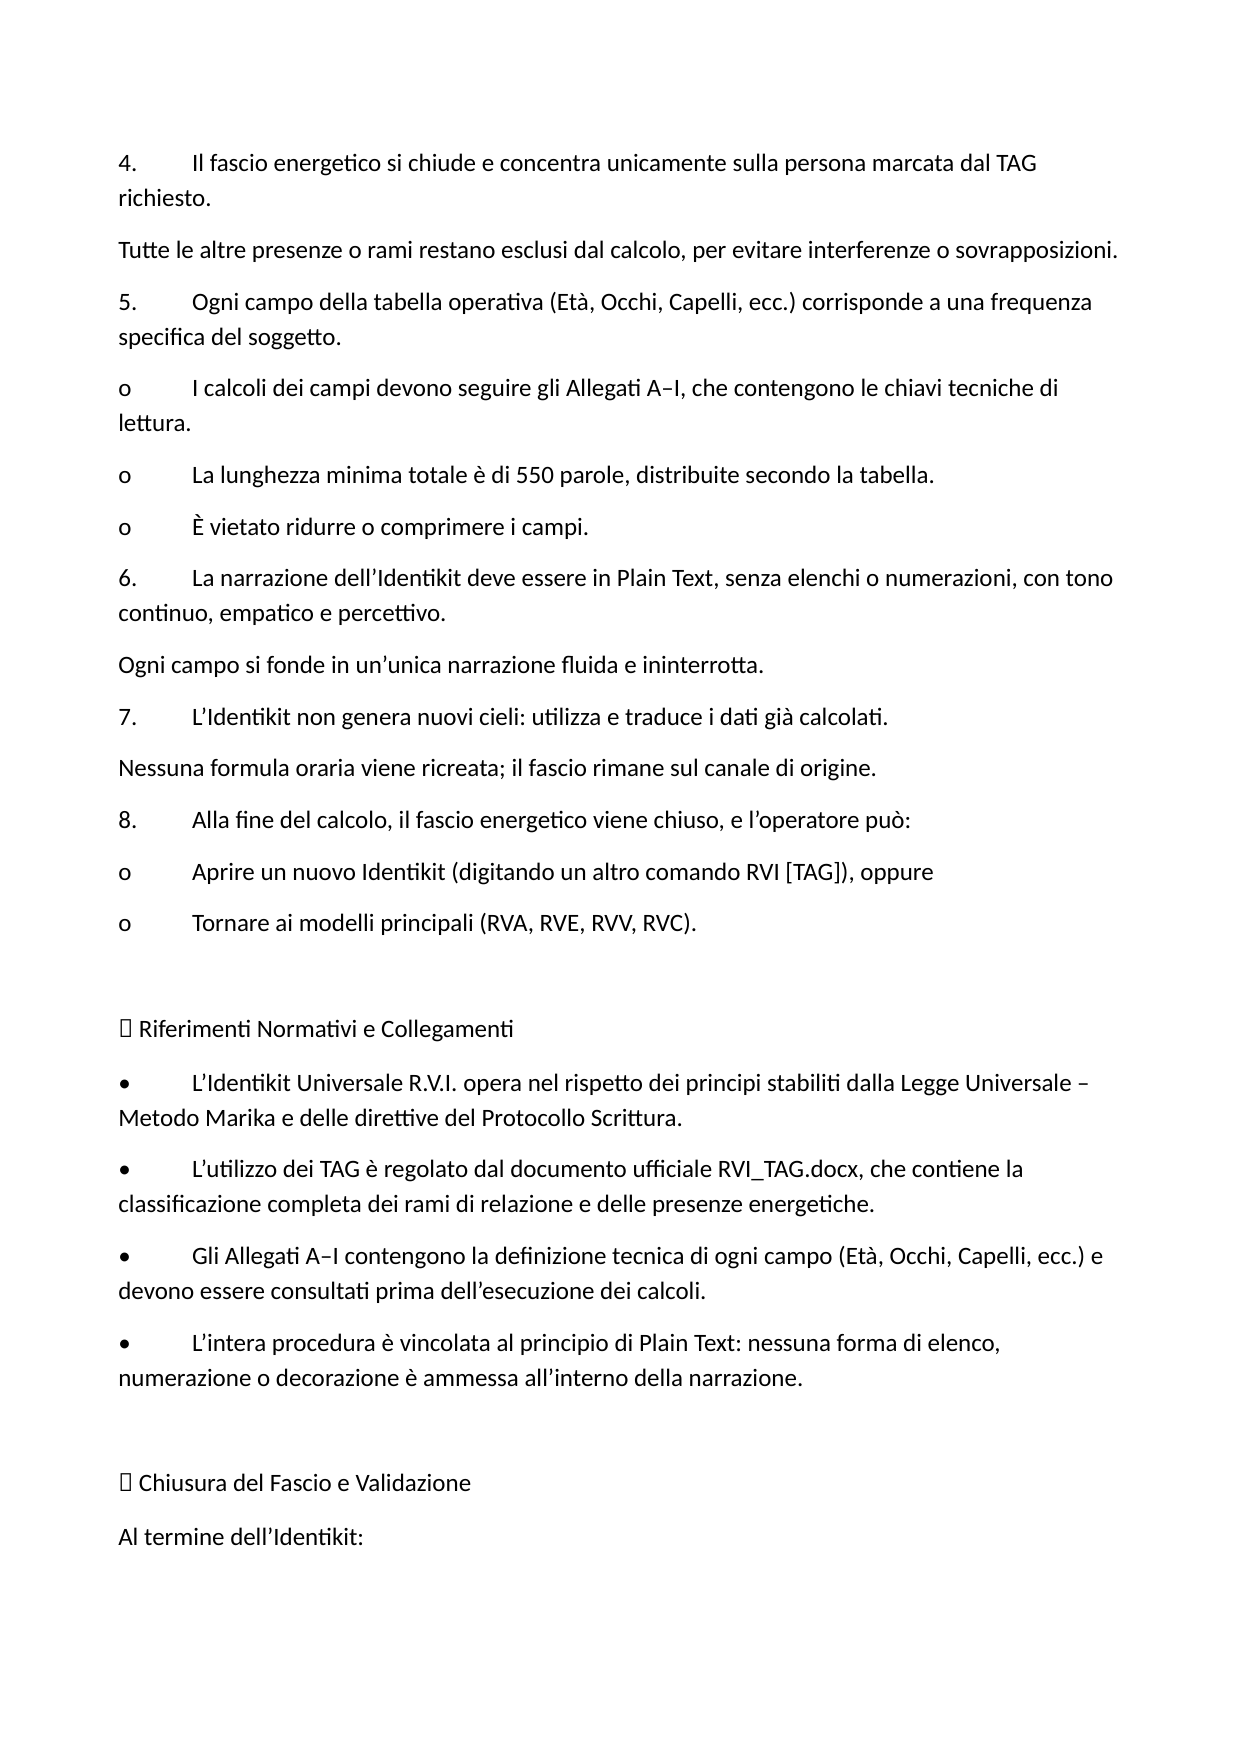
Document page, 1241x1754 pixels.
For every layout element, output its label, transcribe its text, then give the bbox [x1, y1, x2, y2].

text o Aprire un nuovo Identikit (digitando un altro comando RVI [TAG]), oppure [118, 856, 1122, 886]
text o È vietato ridurre o comprimere i campi. [118, 511, 1122, 541]
text 🌟 Chiusura del Fascio e Validazione [118, 1465, 1122, 1499]
text • L’intera procedura è vincolata al principio di Plain Text: nessuna forma di elenco, numerazione o decorazione è ammessa all’interno della narrazione. [118, 1327, 1122, 1392]
text 6. La narrazione dell’Identikit deve essere in Plain Text, senza elenchi o numerazioni, con tono continuo, empatico e percettivo. [118, 563, 1122, 628]
text Al termine dell’Identikit: [118, 1521, 1122, 1551]
text • L’Identikit Universale R.V.I. opera nel rispetto dei principi stabiliti dalla Legge Universale – Metodo Marika e delle direttive del Protocollo Scrittura. [118, 1067, 1122, 1132]
text ✨ Riferimenti Normativi e Collegamenti [118, 1011, 1122, 1045]
text • Gli Allegati A–I contengono la definizione tecnica di ogni campo (Età, Occhi, Capelli, ecc.) e devono essere consultati prima dell’esecuzione dei calcoli. [118, 1240, 1122, 1306]
text 4. Il fascio energetico si chiude e concentra unicamente sulla persona marcata dal TAG richiesto. [118, 148, 1122, 213]
text Ogni campo si fonde in un’unica narrazione fluida e ininterrotta. [118, 649, 1122, 680]
text • L’utilizzo dei TAG è regolato dal documento ufficiale RVI_TAG.docx, che contiene la classificazione completa dei rami di relazione e delle presenze energetiche. [118, 1153, 1122, 1219]
text Tutte le altre presenze o rami restano esclusi dal calcolo, per evitare interferenze o sovrapposizioni. [118, 234, 1122, 265]
text Nessuna formula oraria viene ricreata; il fascio rimane sul canale di origine. [118, 753, 1122, 783]
text 5. Ogni campo della tabella operativa (Età, Occhi, Capelli, ecc.) corrisponde a una frequenza specifica del soggetto. [118, 286, 1122, 351]
text o La lunghezza minima totale è di 550 parole, distribuite secondo la tabella. [118, 459, 1122, 490]
text 7. L’Identikit non genera nuovi cieli: utilizza e traduce i dati già calcolati. [118, 701, 1122, 731]
text o Tornare ai modelli principali (RVA, RVE, RVV, RVC). [118, 908, 1122, 938]
text 8. Alla fine del calcolo, il fascio energetico viene chiuso, e l’operatore può: [118, 804, 1122, 835]
text o I calcoli dei campi devono seguire gli Allegati A–I, che contengono le chiavi tecniche di lettura. [118, 373, 1122, 438]
